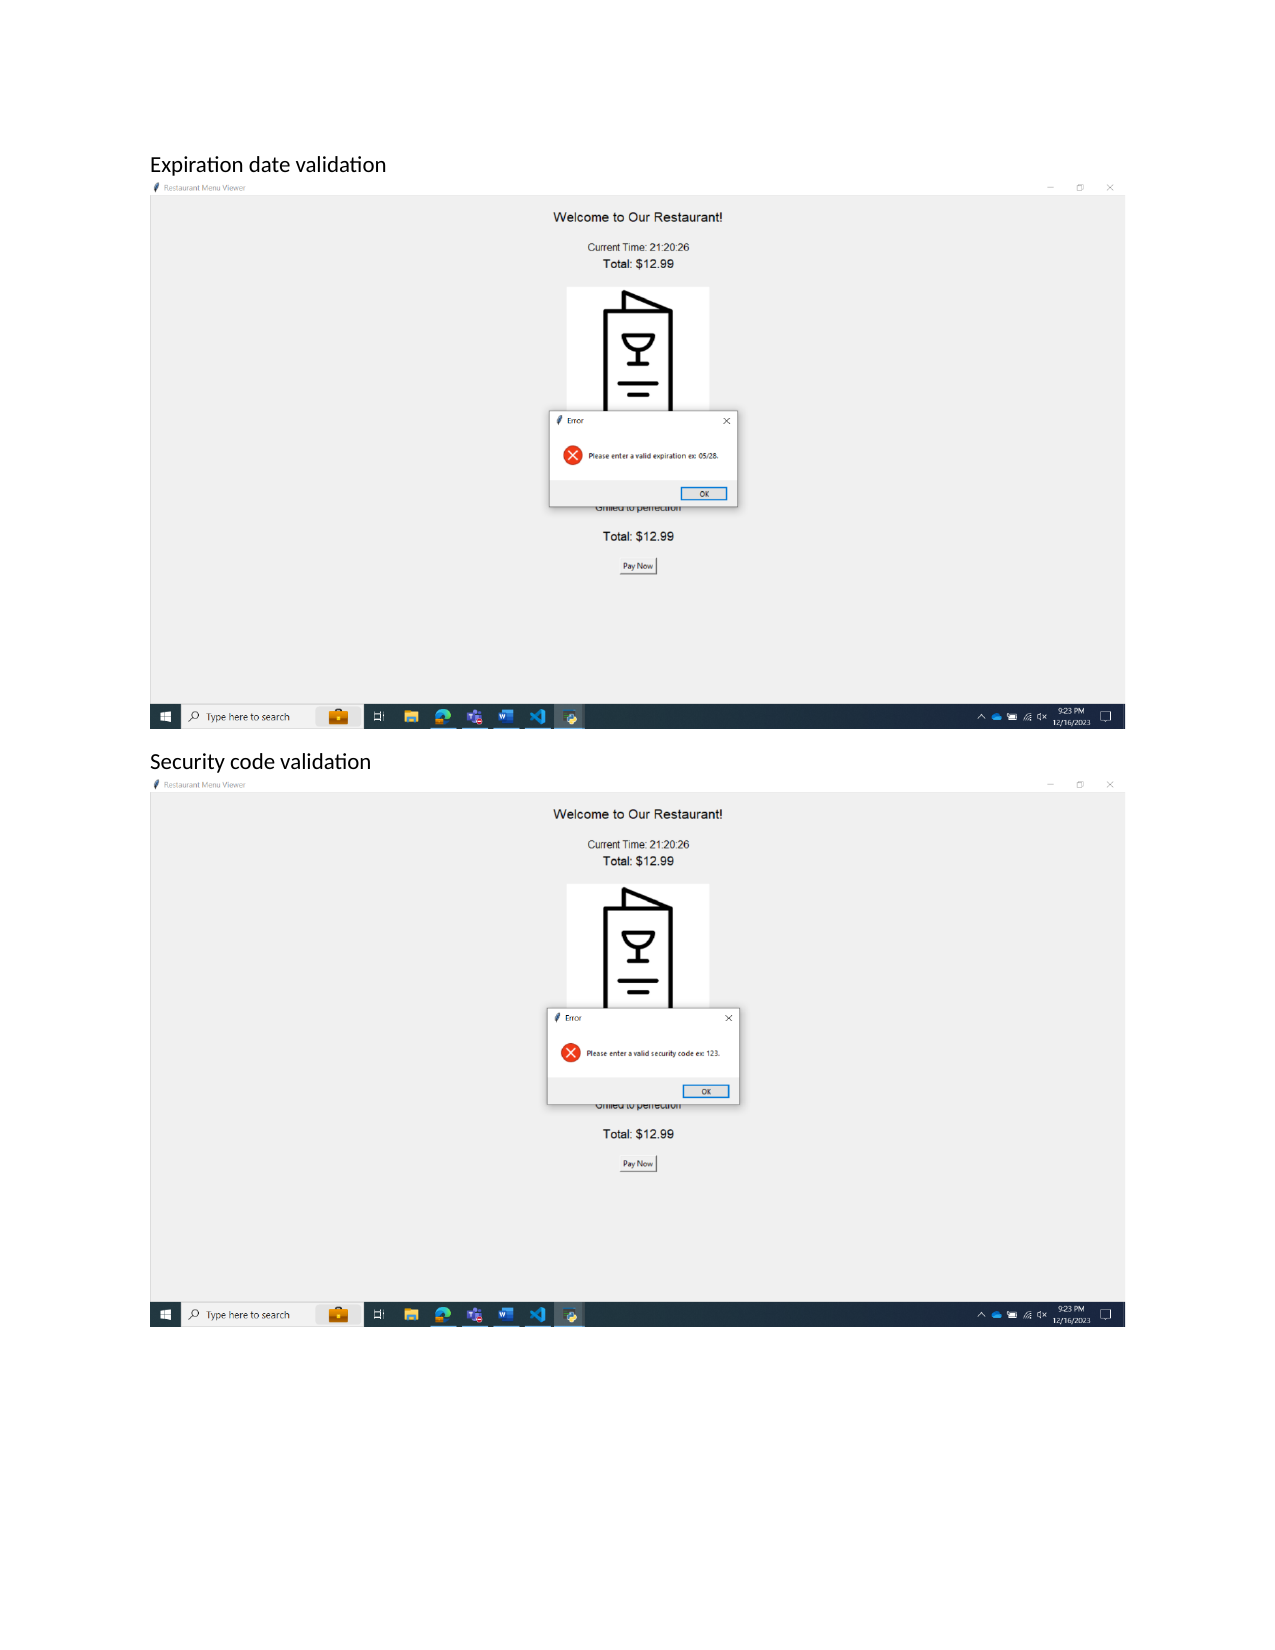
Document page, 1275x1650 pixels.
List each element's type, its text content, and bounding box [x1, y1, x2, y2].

picture [150, 180, 1125, 729]
picture [150, 777, 1125, 1327]
text Expiration date validation [150, 150, 1125, 180]
text Security code validation [150, 747, 1125, 777]
